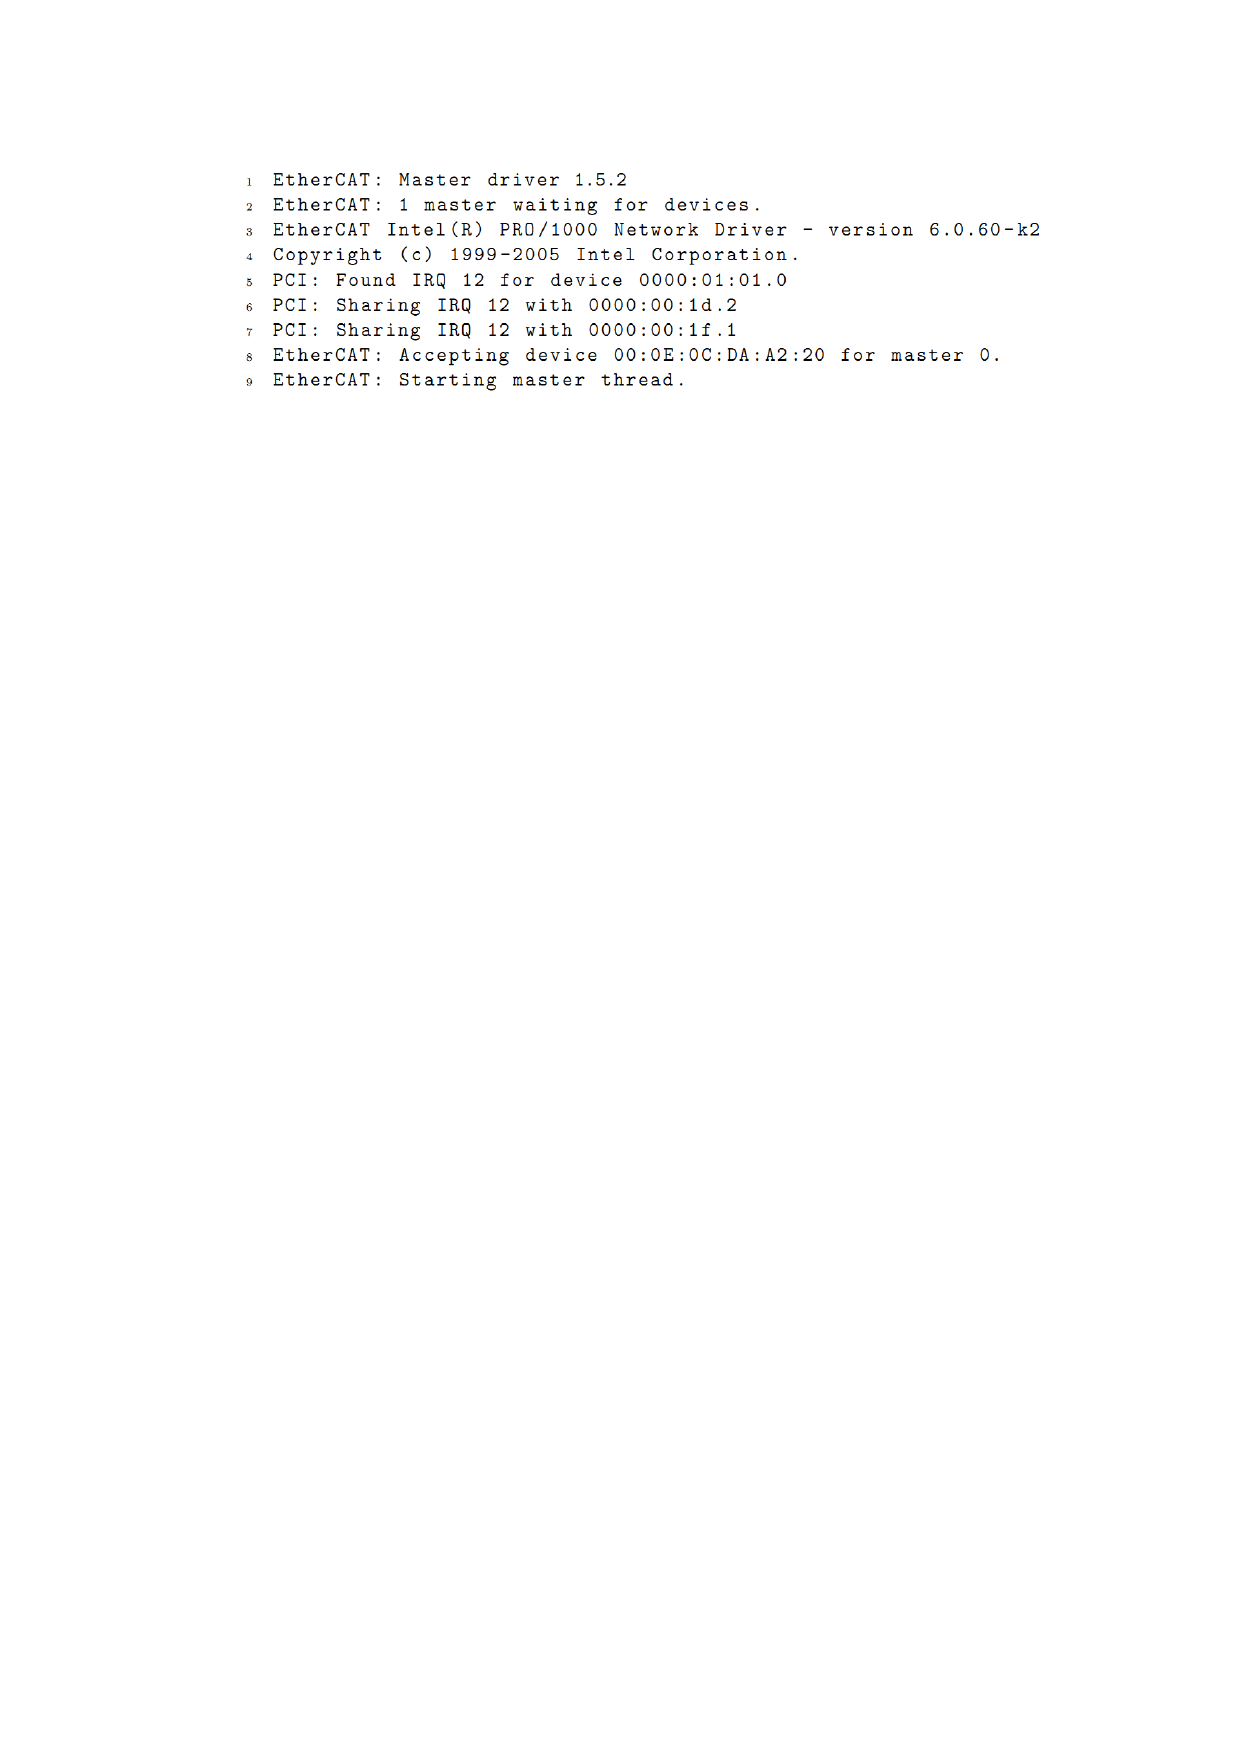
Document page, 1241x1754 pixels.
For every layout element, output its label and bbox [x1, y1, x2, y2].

picture [231, 162, 1097, 406]
